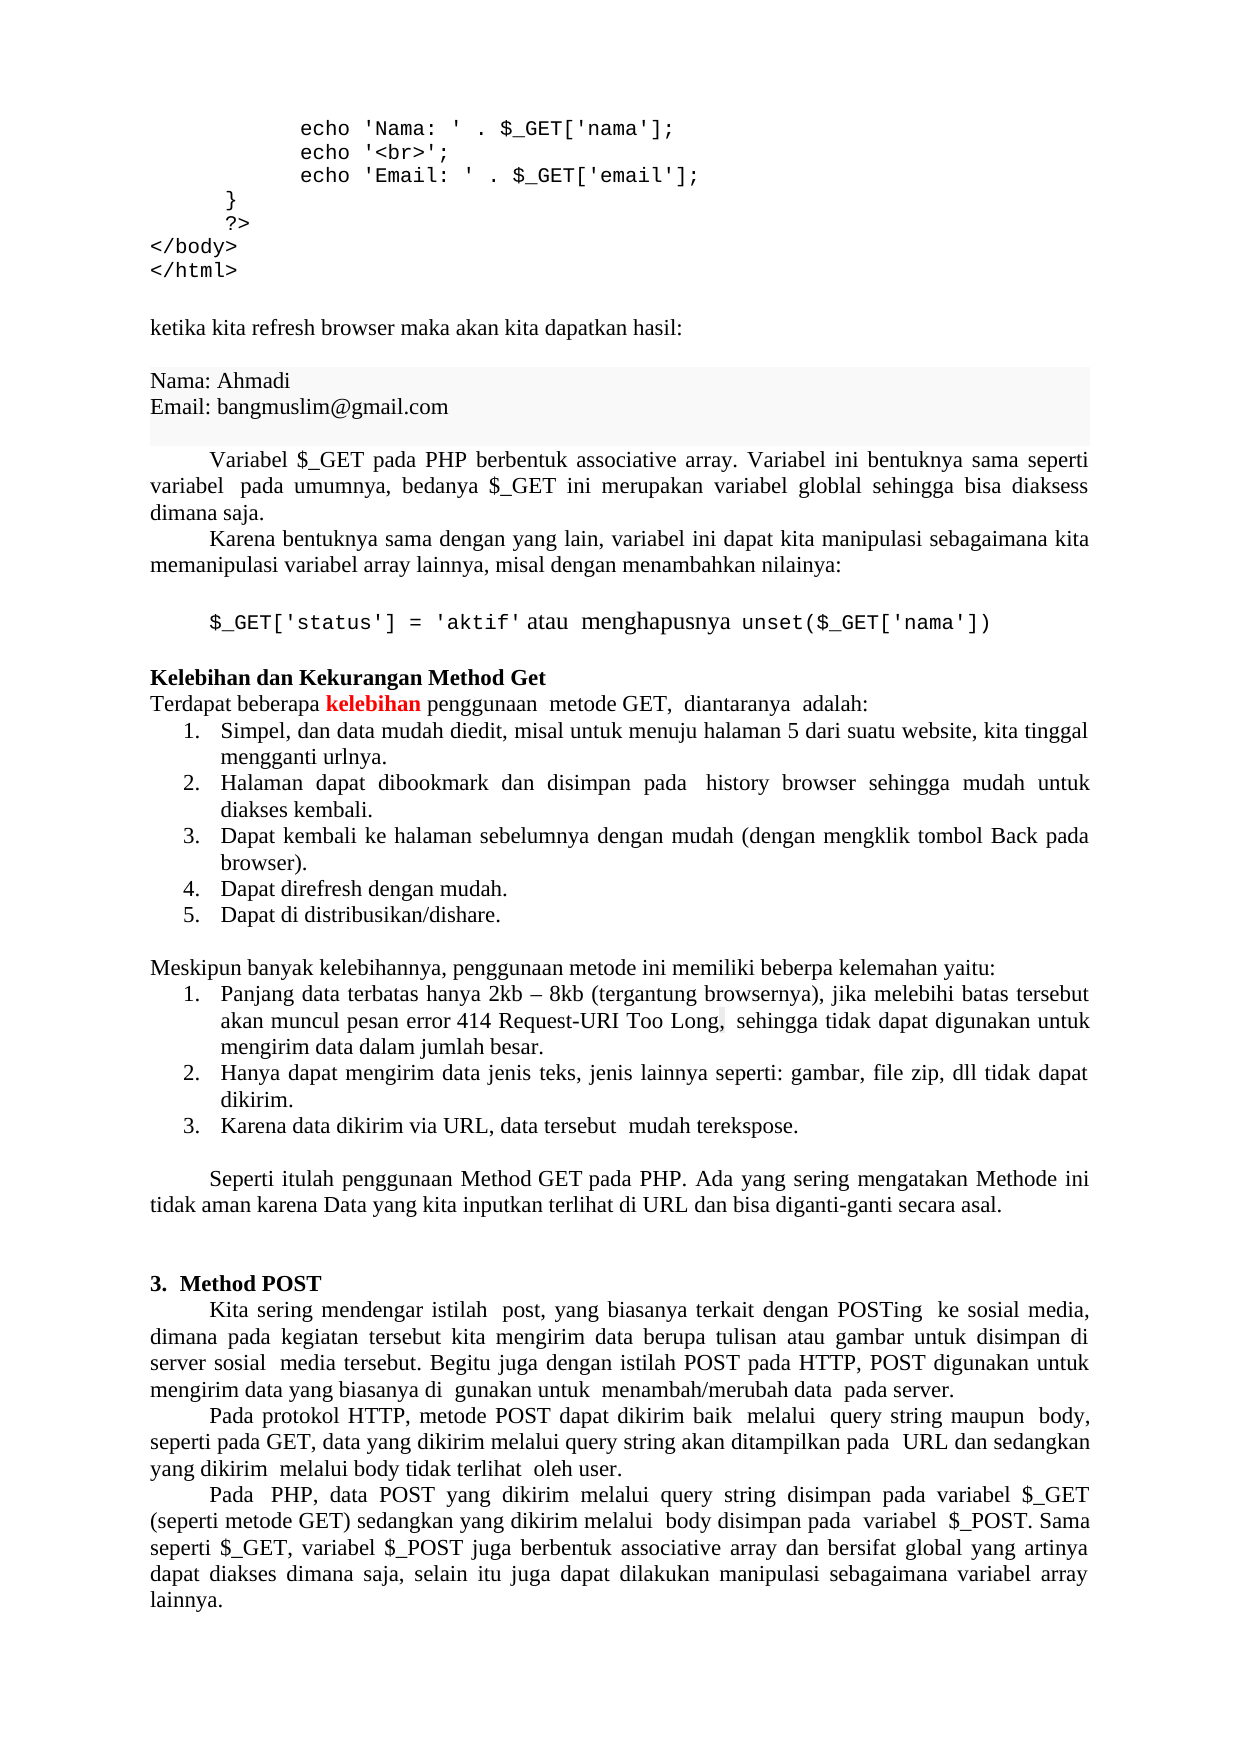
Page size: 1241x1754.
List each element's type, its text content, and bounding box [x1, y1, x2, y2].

list Hanya dapat mengirim data jenis teks, jenis lainnya seperti: gambar, file zip, dll tidak dapat dikirim. [183, 1059, 1090, 1112]
list Dapat direfresh dengan mudah. [183, 875, 1090, 901]
text ketika kita refresh browser maka akan kita dapatkan hasil: [150, 314, 1090, 341]
text Meskipun banyak kelebihannya, penggunaan metode ini memiliki beberpa kelemahan yaitu: [150, 954, 1090, 980]
text Seperti itulah penggunaan Method GET pada PHP. Ada yang sering mengatakan Methode ini tidak aman karena Data yang kita inputkan terlihat di URL dan bisa diganti-ganti secara asal. [150, 1165, 1090, 1217]
list Method POST [150, 1270, 1090, 1297]
text Terdapat beberapa kelebihan penggunaan metode GET, diantaranya adalah: [150, 690, 1090, 717]
text Kita sering mendengar istilah post, yang biasanya terkait dengan POSTing ke sosial media, dimana pada kegiatan tersebut kita mengirim data berupa tulisan atau gambar untuk disimpan di server sosial media tersebut. Begitu juga dengan istilah POST pada HTTP, POST digunakan untuk mengirim data yang biasanya di gunakan untuk menambah/merubah data pada server. [150, 1297, 1090, 1402]
list Dapat kembali ke halaman sebelumnya dengan mudah (dengan mengklik tombol Back pada browser). [183, 822, 1090, 875]
text echo '<br>'; [150, 142, 1090, 165]
text Pada PHP, data POST yang dikirim melalui query string disimpan pada variabel $_GET (seperti metode GET) sedangkan yang dikirim melalui body disimpan pada variabel $_POST. Sama seperti $_GET, variabel $_POST juga berbentuk associative array dan bersifat global yang artinya dapat diakses dimana saja, selain itu juga dapat dilakukan manipulasi sebagaimana variabel array lainnya. [150, 1481, 1090, 1613]
text Karena bentuknya sama dengan yang lain, variabel ini dapat kita manipulasi sebagaimana kita memanipulasi variabel array lainnya, misal dengan menambahkan nilainya: [150, 525, 1090, 578]
list Karena data dikirim via URL, data tersebut mudah terekspose. [183, 1112, 1090, 1138]
text Nama: Ahmadi [150, 367, 1090, 393]
text echo 'Nama: ' . $_GET['nama']; [150, 118, 1090, 142]
list Halaman dapat dibookmark dan disimpan pada history browser sehingga mudah untuk diakses kembali. [183, 769, 1090, 822]
text echo 'Email: ' . $_GET['email']; [150, 165, 1090, 189]
list Simpel, dan data mudah diedit, misal untuk menuju halaman 5 dari suatu website, kita tinggal mengganti urlnya. [183, 717, 1090, 769]
text Kelebihan dan Kekurangan Method Get [150, 664, 1090, 690]
text ?> [150, 213, 1090, 236]
list Panjang data terbatas hanya 2kb – 8kb (tergantung browsernya), jika melebihi batas tersebut akan muncul pesan error 414 Request-URI Too Long, sehingga tidak dapat digunakan untuk mengirim data dalam jumlah besar. [183, 980, 1090, 1059]
text Variabel $_GET pada PHP berbentuk associative array. Variabel ini bentuknya sama seperti variabel pada umumnya, bedanya $_GET ini merupakan variabel globlal sehingga bisa diaksess dimana saja. [150, 446, 1090, 525]
text Email: bangmuslim@gmail.com [150, 393, 1090, 419]
text </body> [150, 236, 1090, 260]
list Dapat di distribusikan/dishare. [183, 901, 1090, 928]
text Pada protokol HTTP, metode POST dapat dikirim baik melalui query string maupun body, seperti pada GET, data yang dikirim melalui query string akan ditampilkan pada URL dan sedangkan yang dikirim melalui body tidak terlihat oleh user. [150, 1402, 1090, 1481]
text $_GET['status'] = 'aktif' atau menghapusnya unset($_GET['nama']) [209, 606, 1090, 635]
text </html> [150, 260, 1090, 284]
text } [150, 189, 1090, 213]
